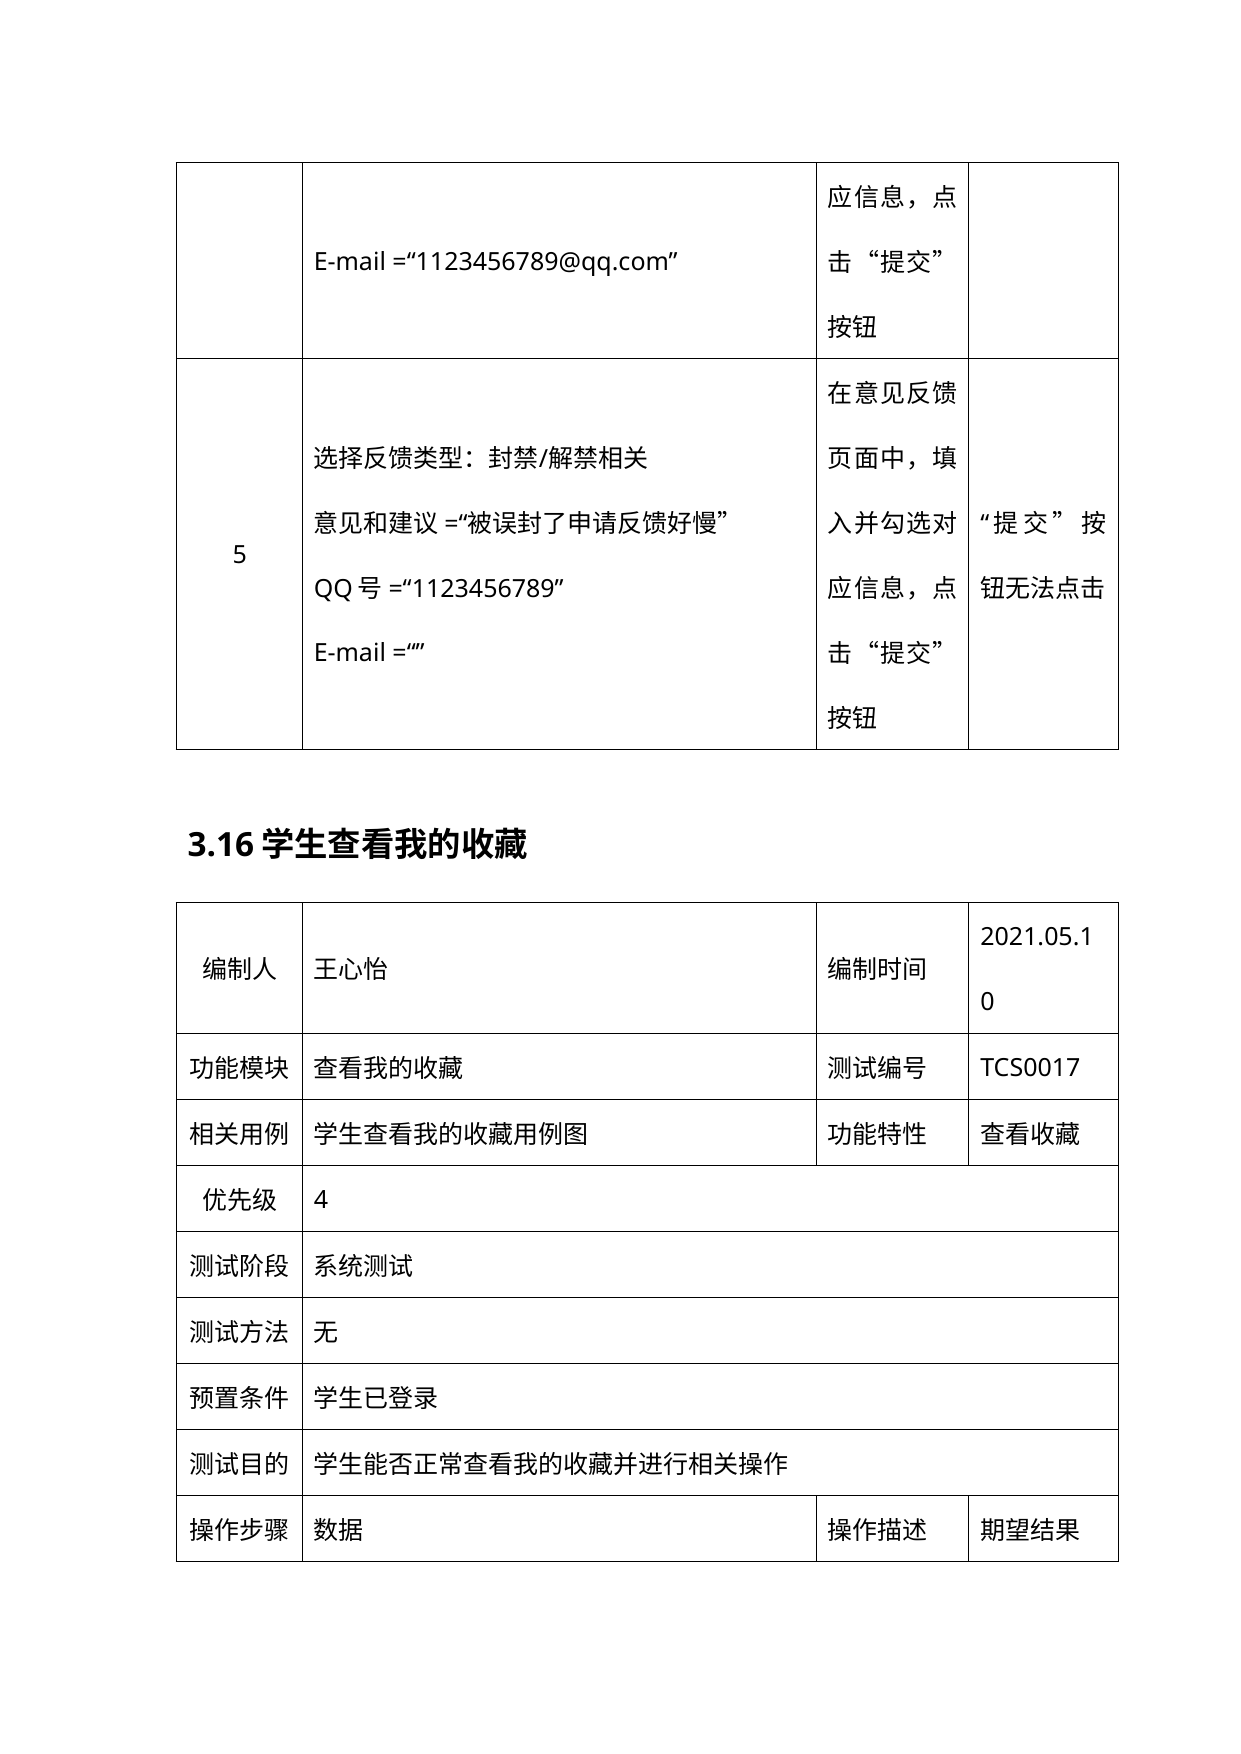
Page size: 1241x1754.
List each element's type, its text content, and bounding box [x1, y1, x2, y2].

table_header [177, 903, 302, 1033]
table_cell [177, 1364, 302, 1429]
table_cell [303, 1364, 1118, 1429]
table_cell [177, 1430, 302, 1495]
subtitle 3.16学生查看我的收藏 [187, 810, 1053, 875]
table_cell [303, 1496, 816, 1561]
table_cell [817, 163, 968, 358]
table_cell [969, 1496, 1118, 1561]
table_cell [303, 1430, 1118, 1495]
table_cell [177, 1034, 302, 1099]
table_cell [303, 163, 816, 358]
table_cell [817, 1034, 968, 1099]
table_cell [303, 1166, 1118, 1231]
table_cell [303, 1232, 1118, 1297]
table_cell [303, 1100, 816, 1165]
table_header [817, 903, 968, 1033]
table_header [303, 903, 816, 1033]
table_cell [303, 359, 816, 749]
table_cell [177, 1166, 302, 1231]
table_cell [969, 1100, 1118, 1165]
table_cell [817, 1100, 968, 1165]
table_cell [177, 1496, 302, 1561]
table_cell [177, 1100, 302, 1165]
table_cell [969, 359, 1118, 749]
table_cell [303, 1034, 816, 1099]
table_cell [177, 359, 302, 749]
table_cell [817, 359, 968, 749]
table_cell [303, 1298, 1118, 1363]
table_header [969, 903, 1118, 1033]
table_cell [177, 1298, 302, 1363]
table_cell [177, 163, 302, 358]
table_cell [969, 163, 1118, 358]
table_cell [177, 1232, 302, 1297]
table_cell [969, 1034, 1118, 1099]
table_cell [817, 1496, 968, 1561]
